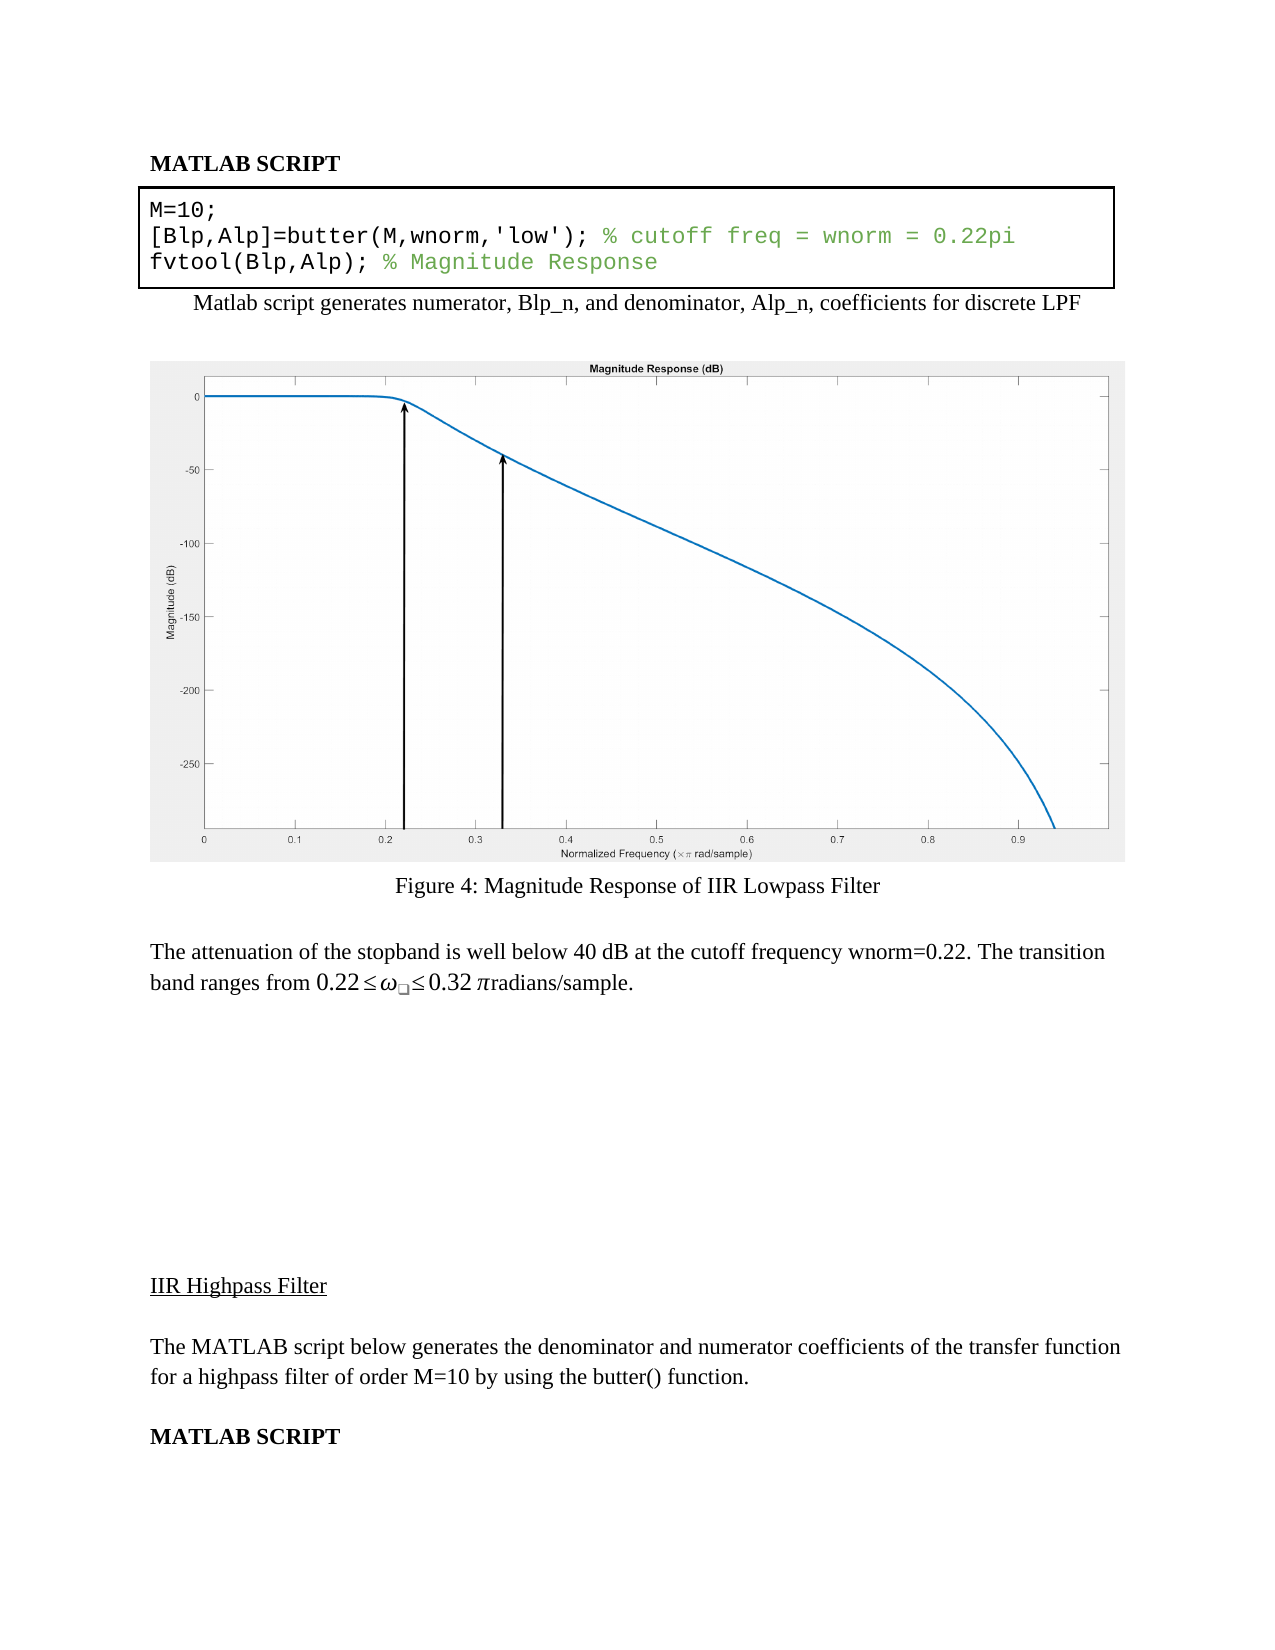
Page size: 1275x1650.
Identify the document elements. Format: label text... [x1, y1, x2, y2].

text Matlab script generates numerator, Blp_n, and denominator, Alp_n, coefficients for discrete LPF [150, 289, 1125, 316]
text MATLAB SCRIPT [150, 1423, 1125, 1450]
text MATLAB SCRIPT [150, 150, 1125, 176]
text The MATLAB script below generates the denominator and numerator coefficients of the transfer function for a highpass filter of order M=10 by using the butter() function. [150, 1333, 1125, 1389]
text Figure 4: Magnitude Response of IIR Lowpass Filter [150, 872, 1125, 898]
text The attenuation of the stopband is well below 40 dB at the cutoff frequency wnorm=0.22. The transition band ranges from radians/sample. [150, 938, 1125, 997]
table_header M=10; [Blp,Alp]=butter(M,wnorm,'low'); % cutoff freq = wnorm = 0.22pi fvtool(Blp,Alp); % Magnitude Response [140, 189, 1113, 287]
text IIR Highpass Filter [150, 1272, 1125, 1299]
picture [150, 361, 1125, 862]
